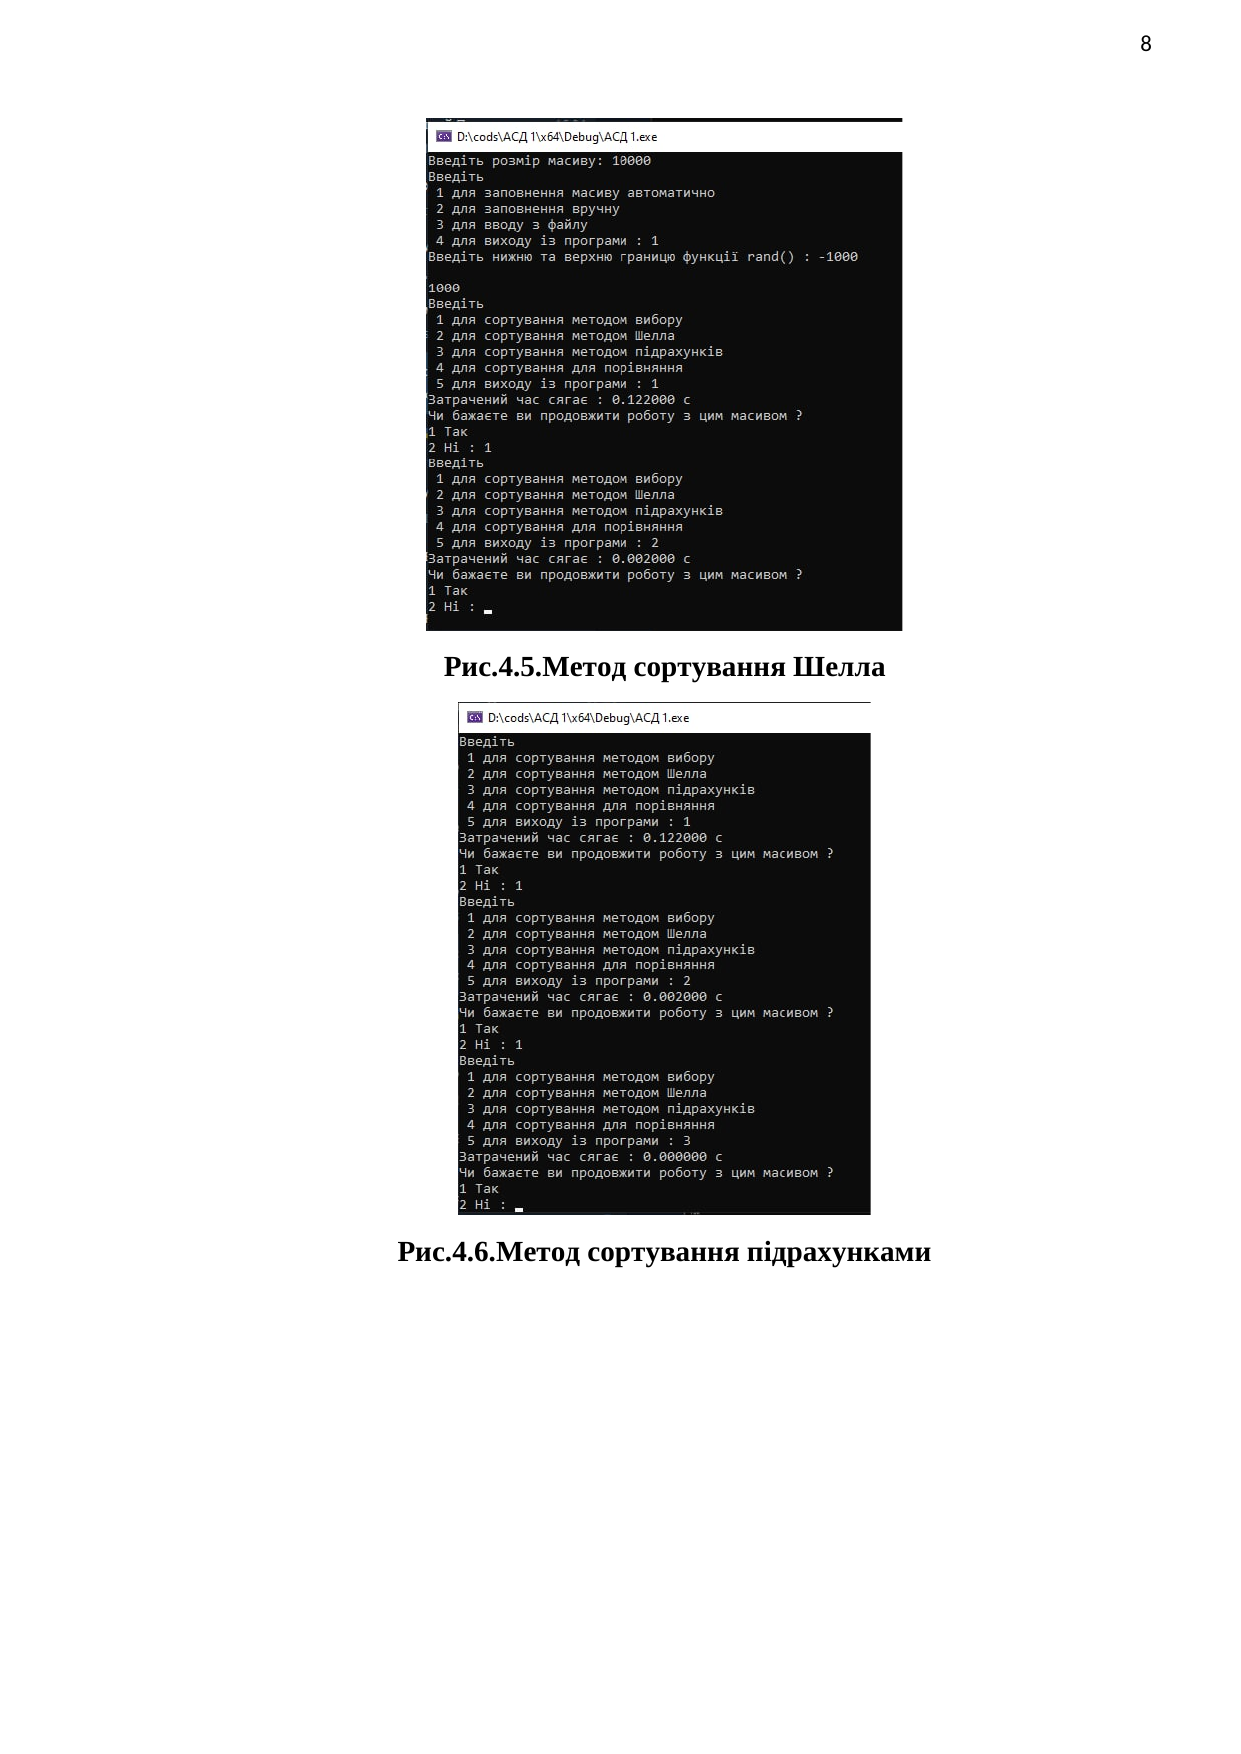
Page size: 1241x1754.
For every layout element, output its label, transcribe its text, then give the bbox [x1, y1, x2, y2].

text Рис.4.5.Метод сортування Шелла [177, 649, 1152, 683]
picture [458, 702, 871, 1215]
picture [426, 118, 903, 631]
text Рис.4.6.Метод сортування підрахунками [177, 1234, 1152, 1267]
